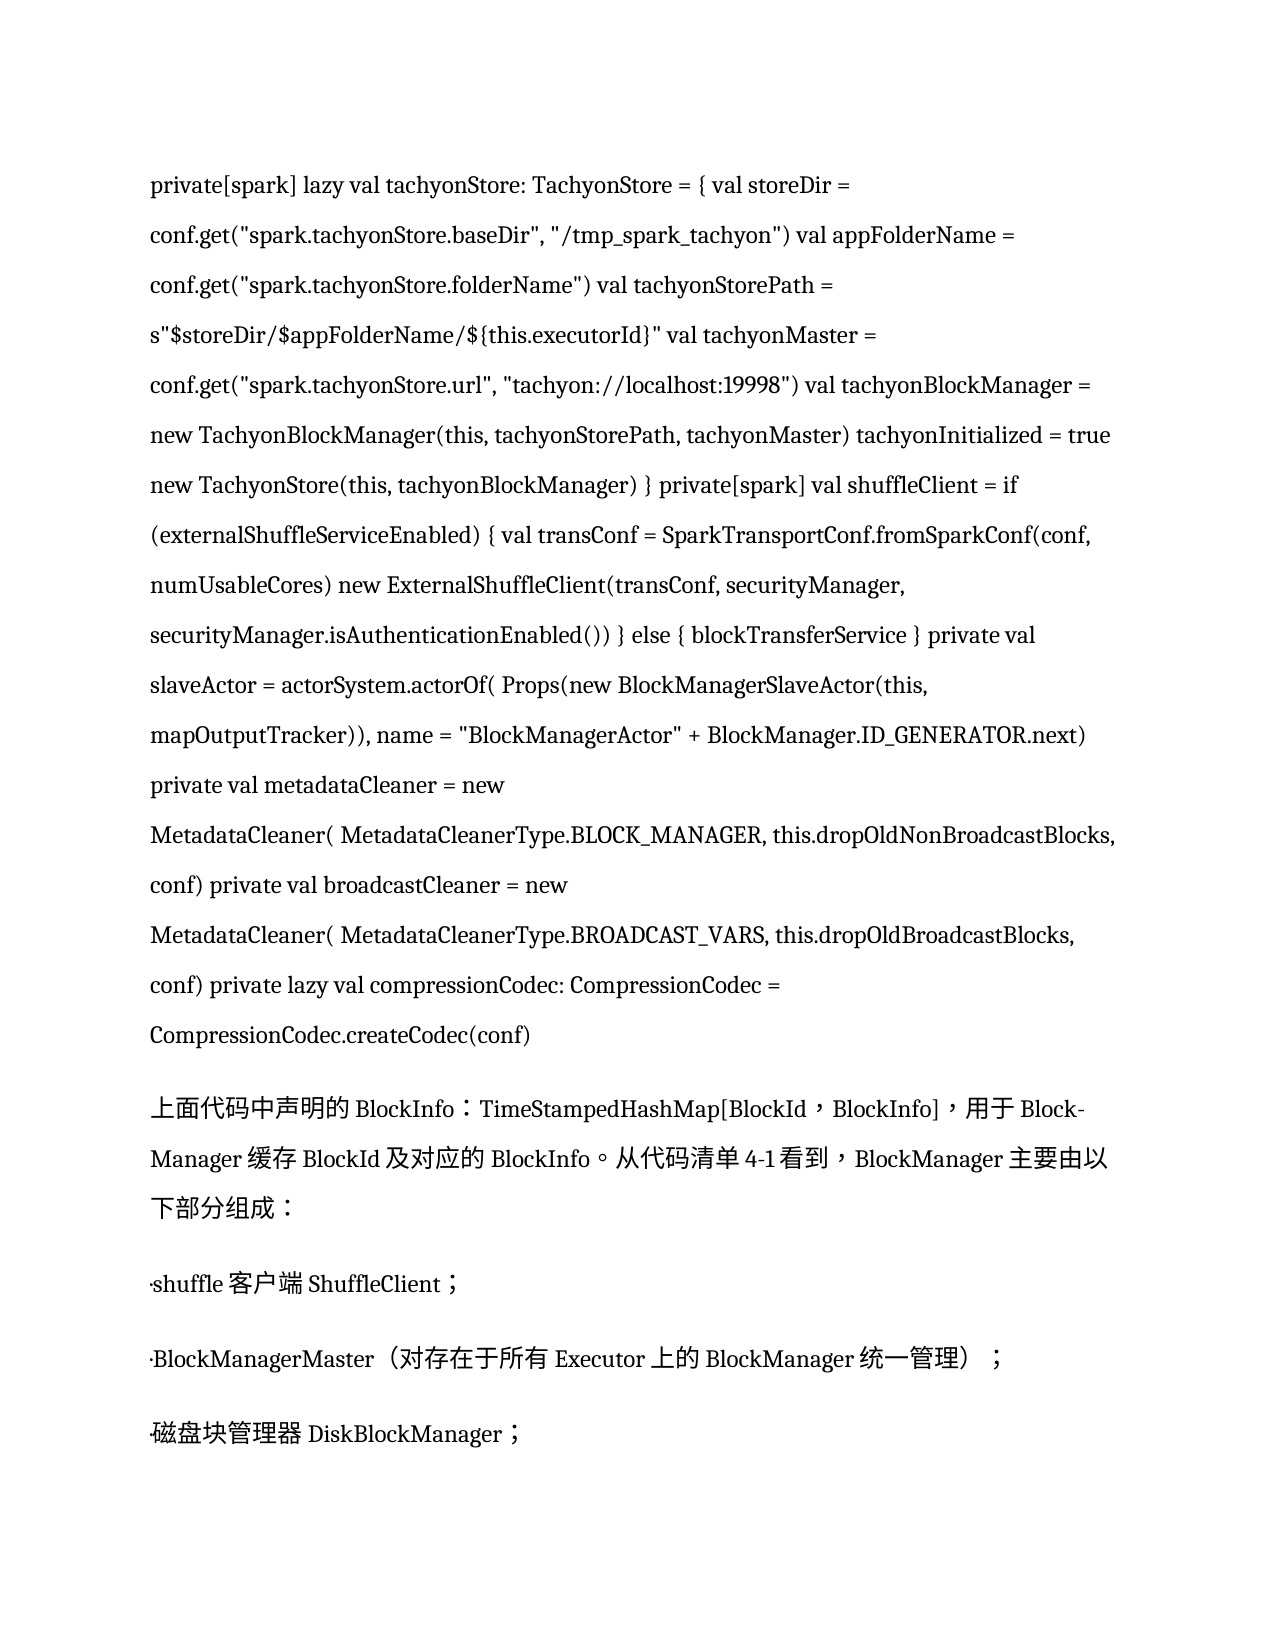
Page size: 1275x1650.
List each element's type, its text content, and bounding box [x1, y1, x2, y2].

text ·shuffle客户端ShuffleClient； [150, 1250, 1125, 1300]
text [150, 150, 1125, 1050]
text ·BlockManagerMaster（对存在于所有Executor上的BlockManager统一管理）； [150, 1325, 1125, 1375]
text ·磁盘块管理器DiskBlockManager； [150, 1400, 1125, 1450]
text 上面代码中声明的BlockInfo：TimeStampedHashMap[BlockId，BlockInfo]，用于Block-Manager缓存BlockId及对应的BlockInfo。从代码清单4-1看到，BlockManager主要由以下部分组成： [150, 1075, 1125, 1225]
